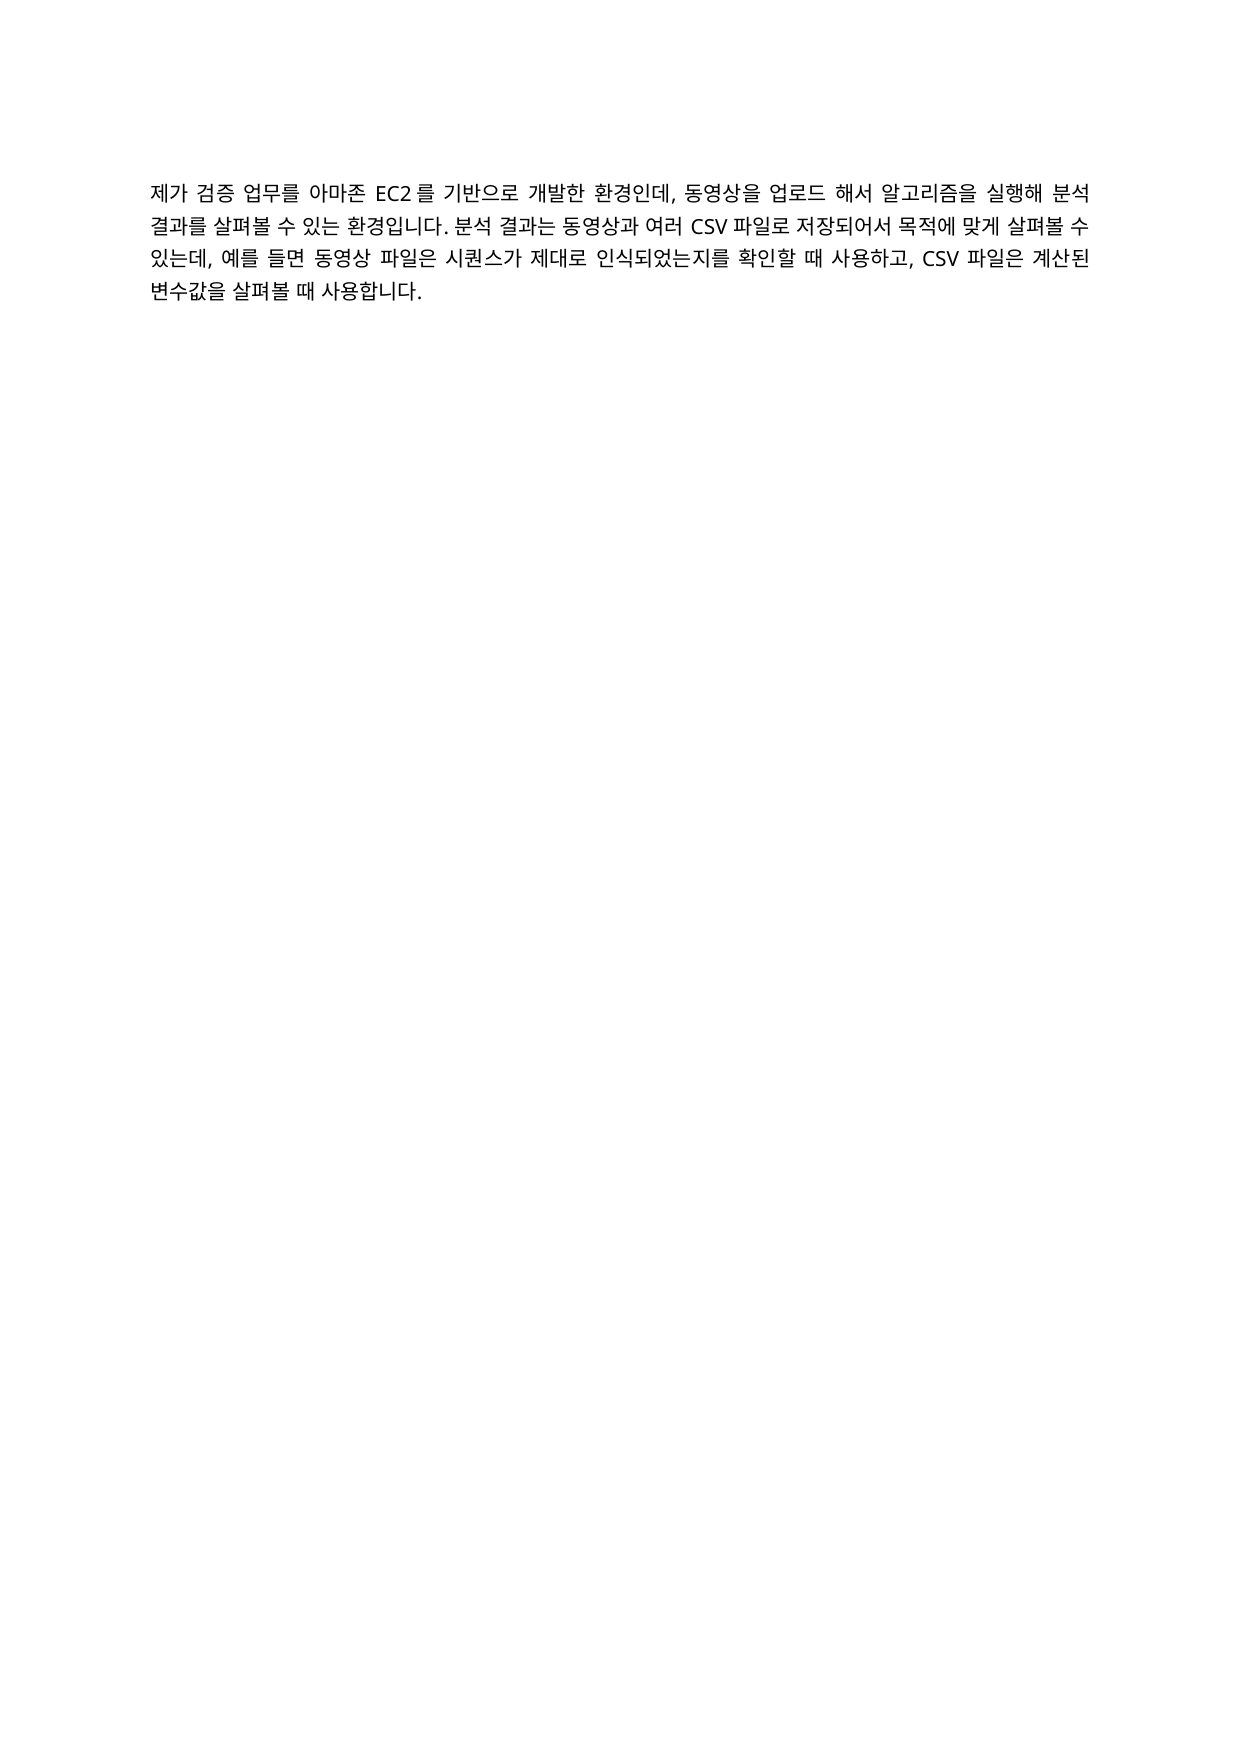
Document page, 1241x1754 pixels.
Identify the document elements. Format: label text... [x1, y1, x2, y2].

text 제가 검증 업무를 아마존 EC2를 기반으로 개발한 환경인데, 동영상을 업로드 해서 알고리즘을 실행해 분석 결과를 살펴볼 수 있는 환경입니다. 분석 결과는 동영상과 여러 CSV 파일로 저장되어서 목적에 맞게 살펴볼 수 있는데, 예를 들면 동영상 파일은 시퀀스가 제대로 인식되었는지를 확인할 때 사용하고, CSV 파일은 계산된 변수값을 살펴볼 때 사용합니다. [150, 177, 1090, 306]
